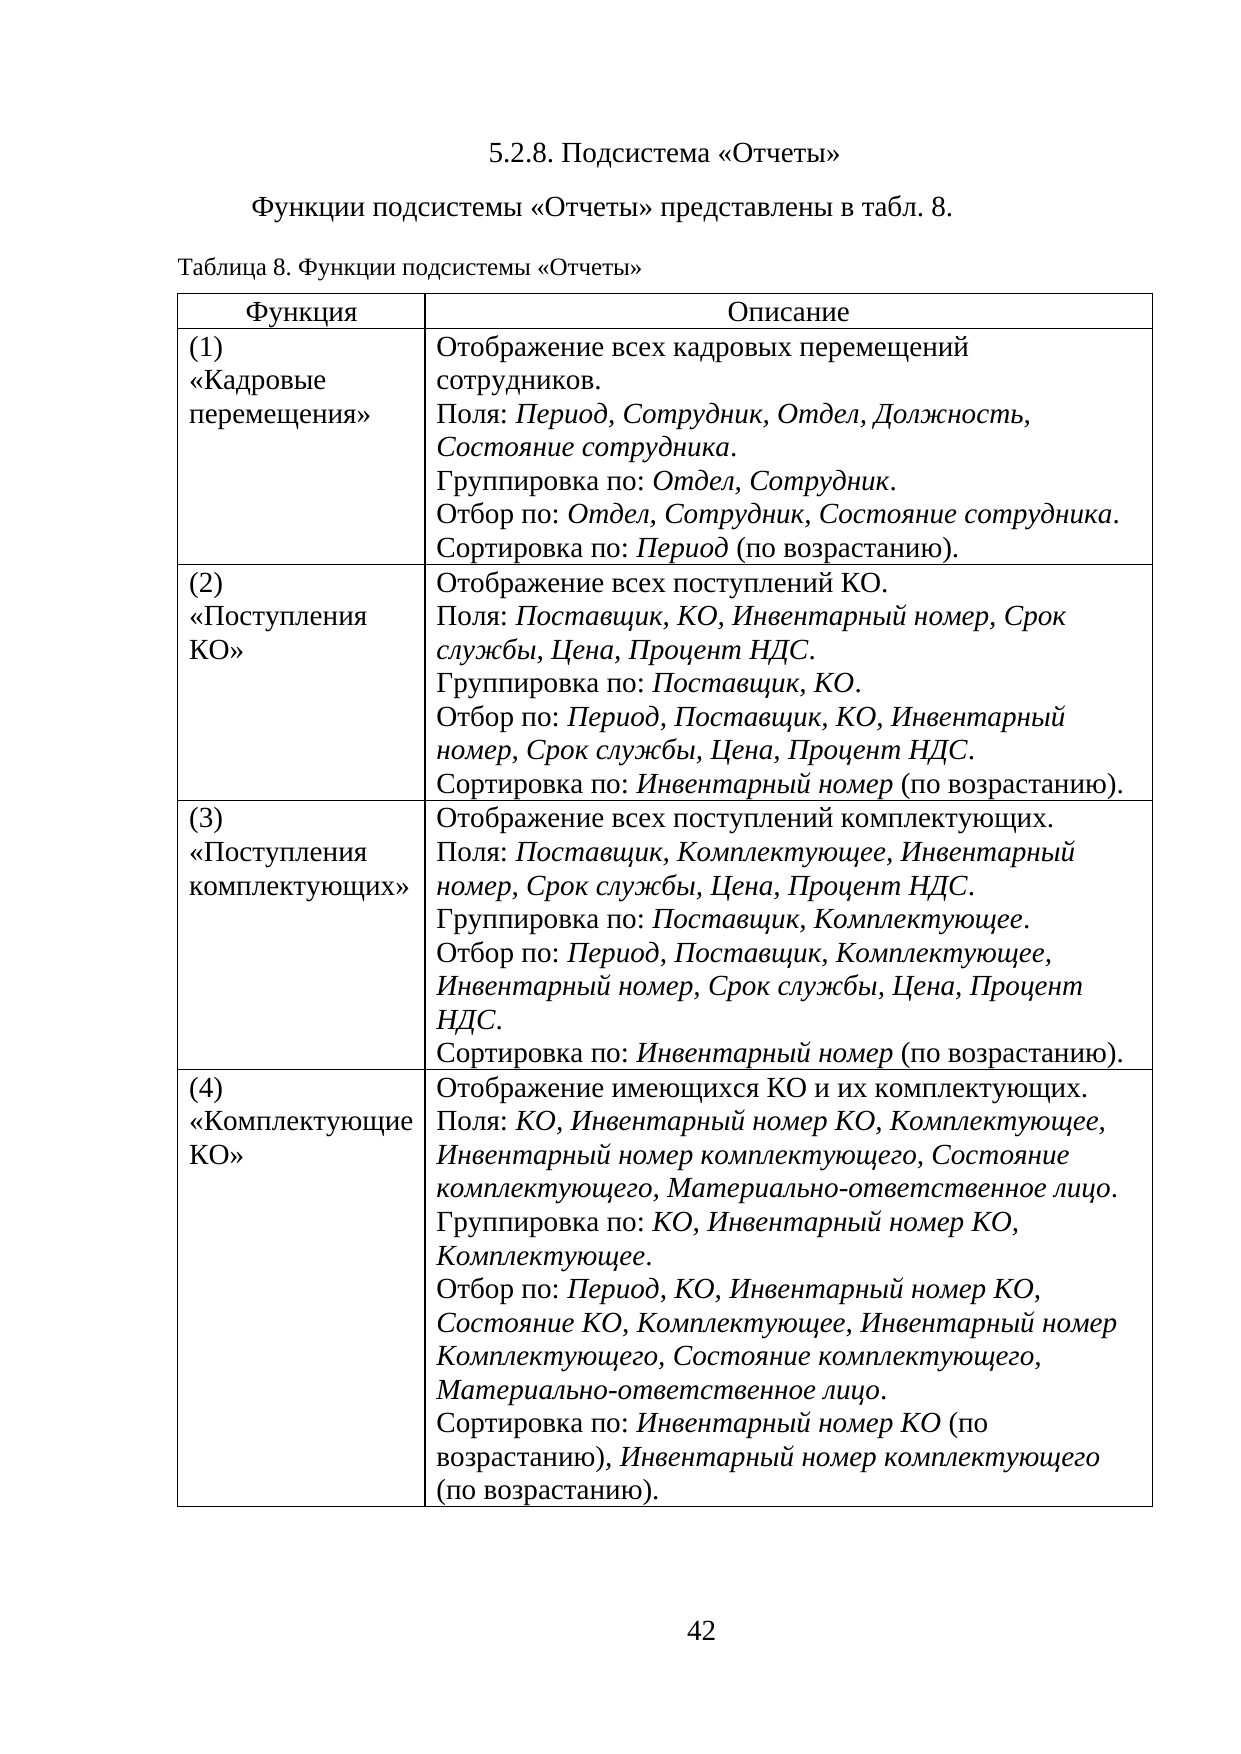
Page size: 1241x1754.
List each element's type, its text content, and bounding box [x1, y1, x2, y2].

table_cell Отображение всех поступлений комплектующих. Поля: Поставщик, Комплектующее, Инвентарный номер, Срок службы, Цена, Процент НДС. Группировка по: Поставщик, Комплектующее. Отбор по: Период, Поставщик, Комплектующее, Инвентарный номер, Срок службы, Цена, Процент НДС. Сортировка по: Инвентарный номер (по возрастанию). [426, 801, 1152, 1069]
table_header Функция [178, 294, 424, 328]
table_header Описание [426, 294, 1152, 328]
text Функции подсистемы «Отчеты» представлены в табл. 8. [177, 189, 1152, 223]
table_cell (2) «Поступления КО» [178, 565, 424, 799]
table_cell Отображение всех поступлений КО. Поля: Поставщик, КО, Инвентарный номер, Срок службы, Цена, Процент НДС. Группировка по: Поставщик, КО. Отбор по: Период, Поставщик, КО, Инвентарный номер, Срок службы, Цена, Процент НДС. Сортировка по: Инвентарный номер (по возрастанию). [426, 565, 1152, 799]
table_cell (3) «Поступления комплектующих» [178, 801, 424, 1069]
table_cell (1) «Кадровые перемещения» [178, 329, 424, 564]
table_cell (4) «Комплектующие КО» [178, 1070, 424, 1506]
table_cell Отображение всех кадровых перемещений сотрудников. Поля: Период, Сотрудник, Отдел, Должность, Состояние сотрудника. Группировка по: Отдел, Сотрудник. Отбор по: Отдел, Сотрудник, Состояние сотрудника. Сортировка по: Период (по возрастанию). [426, 329, 1152, 564]
table_cell Отображение имеющихся КО и их комплектующих. Поля: КО, Инвентарный номер КО, Комплектующее, Инвентарный номер комплектующего, Состояние комплектующего, Материально-ответственное лицо. Группировка по: КО, Инвентарный номер КО, Комплектующее. Отбор по: Период, КО, Инвентарный номер КО, Состояние КО, Комплектующее, Инвентарный номер Комплектующего, Состояние комплектующего, Материально-ответственное лицо. Сортировка по: Инвентарный номер КО (по возрастанию), Инвентарный номер комплектующего (по возрастанию). [426, 1070, 1152, 1506]
subtitle 5.2.8. Подсистема «Отчеты» [177, 135, 1152, 168]
